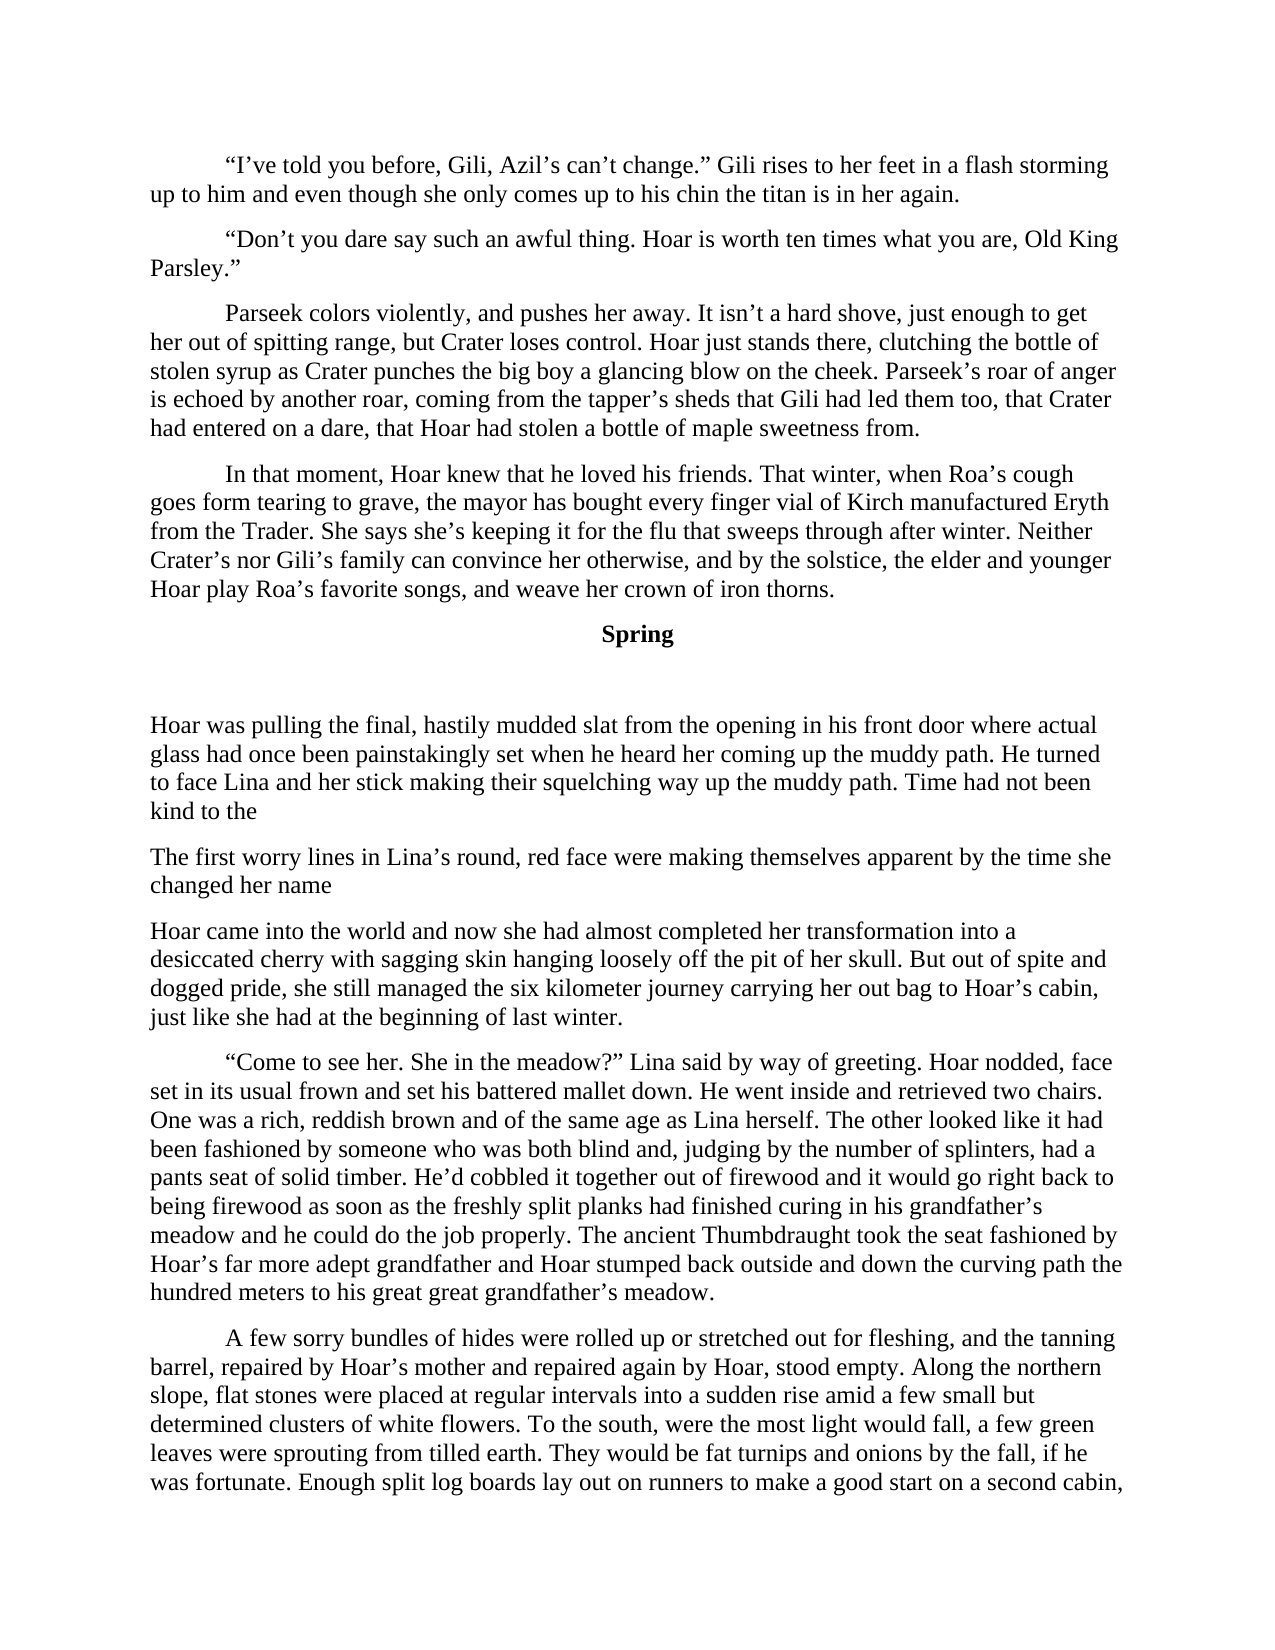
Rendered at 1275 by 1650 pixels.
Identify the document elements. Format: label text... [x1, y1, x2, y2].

text Hoar was pulling the final, hastily mudded slat from the opening in his front door where actual glass had once been painstakingly set when he heard her coming up the muddy path. He turned to face Lina and her stick making their squelching way up the muddy path. Time had not been kind to the [150, 710, 1125, 825]
text Hoar came into the world and now she had almost completed her transformation into a desiccated cherry with sagging skin hanging loosely off the pit of her skull. But out of spite and dogged pride, she still managed the six kilometer journey carrying her out bag to Hoar’s cabin, just like she had at the beginning of last winter. [150, 916, 1125, 1031]
text “Come to see her. She in the meadow?” Lina said by way of greeting. Hoar nodded, face set in its usual frown and set his battered mallet down. He went inside and retrieved two chairs. One was a rich, reddish brown and of the same age as Lina herself. The other looked like it had been fashioned by someone who was both blind and, judging by the number of splinters, had a pants seat of solid timber. He’d cobbled it together out of firewood and it would go right back to being firewood as soon as the freshly split planks had finished curing in his grandfather’s meadow and he could do the job properly. The ancient Thumbdraught took the seat fashioned by Hoar’s far more adept grandfather and Hoar stumped back outside and down the curving path the hundred meters to his great great grandfather’s meadow. [150, 1047, 1125, 1306]
text Parseek colors violently, and pushes her away. It isn’t a hard shove, just enough to get her out of spitting range, but Crater loses control. Hoar just stands there, clutching the bottle of stolen syrup as Crater punches the big boy a glancing blow on the cheek. Parseek’s roar of anger is echoed by another roar, coming from the tapper’s sheds that Gili had led them too, that Crater had entered on a dare, that Hoar had stolen a bottle of maple sweetness from. [150, 298, 1125, 442]
text “Don’t you dare say such an awful thing. Hoar is worth ten times what you are, Old King Parsley.” [150, 224, 1125, 282]
text Spring [150, 619, 1125, 648]
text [150, 1323, 1125, 1495]
text “I’ve told you before, Gili, Azil’s can’t change.” Gili rises to her feet in a flash storming up to him and even though she only comes up to his chin the titan is in her again. [150, 150, 1125, 207]
text The first worry lines in Lina’s round, red face were making themselves apparent by the time she changed her name [150, 842, 1125, 899]
text In that moment, Hoar knew that he loved his friends. That winter, when Roa’s cough goes form tearing to grave, the mayor has bought every finger vial of Kirch manufactured Eryth from the Trader. She says she’s keeping it for the flu that sweeps through after winter. Neither Crater’s nor Gili’s family can convince her otherwise, and by the solstice, the elder and younger Hoar play Roa’s favorite songs, and weave her crown of iron thorns. [150, 459, 1125, 602]
